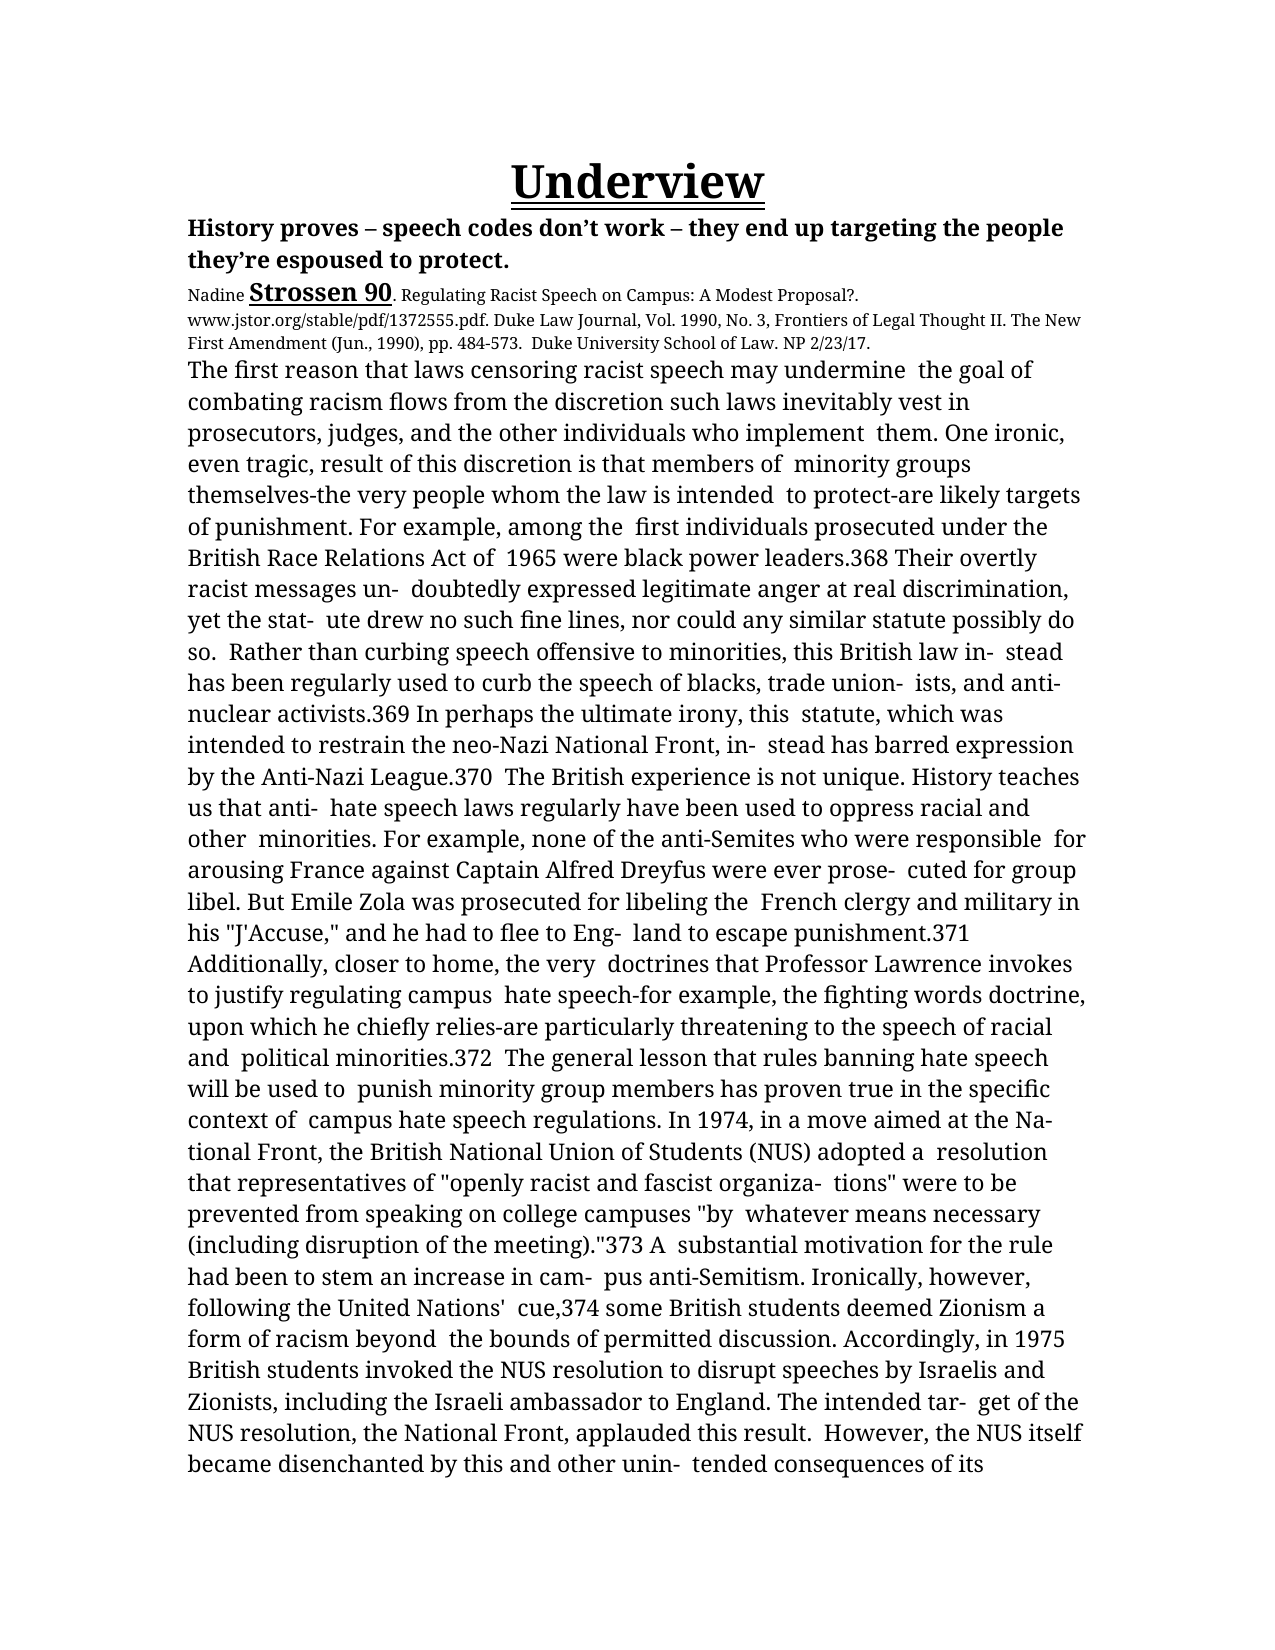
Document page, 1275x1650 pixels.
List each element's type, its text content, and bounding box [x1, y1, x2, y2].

subtitle History proves – speech codes don’t work – they end up targeting the people they’re espoused to protect. [187, 212, 1087, 275]
subtitle Underview [187, 150, 1087, 212]
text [187, 354, 1087, 1479]
text Nadine Strossen 90. Regulating Racist Speech on Campus: A Modest Proposal?. www.jstor.org/stable/pdf/1372555.pdf. Duke Law Journal, Vol. 1990, No. 3, Frontiers of Legal Thought II. The New First Amendment (Jun., 1990), pp. 484-573. Duke University School of Law. NP 2/23/17. [187, 275, 1087, 354]
